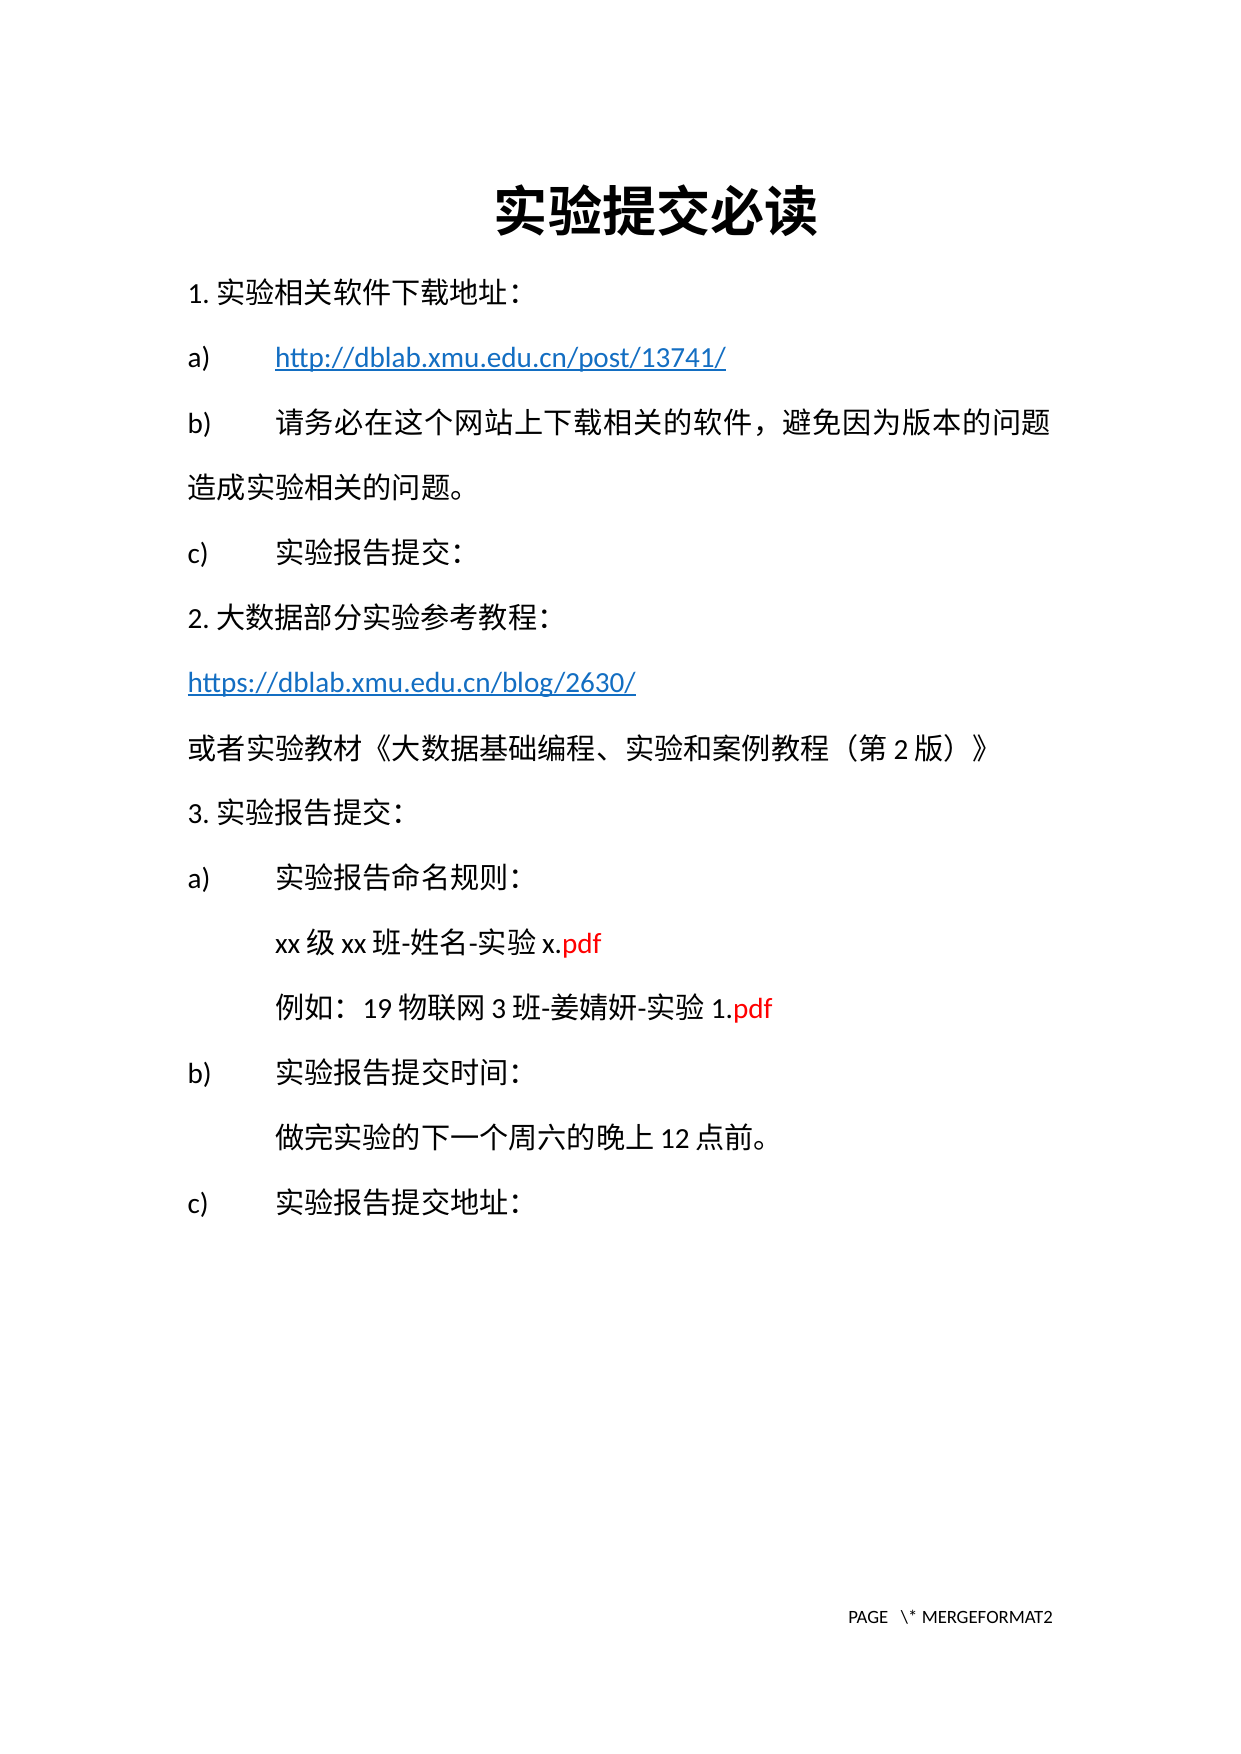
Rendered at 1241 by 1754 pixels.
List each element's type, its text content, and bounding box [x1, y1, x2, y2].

list xx级xx班-姓名-实验x.pdf [275, 909, 1053, 974]
list 实验报告命名规则： [187, 844, 1053, 909]
list 大数据部分实验参考教程： [187, 584, 1053, 649]
list https://dblab.xmu.edu.cn/blog/2630/ [187, 649, 1053, 714]
list 实验报告提交： [187, 519, 1053, 584]
list 实验报告提交时间： [187, 1039, 1053, 1104]
list http://dblab.xmu.edu.cn/post/13741/ [187, 324, 1053, 389]
list 实验相关软件下载地址： [187, 259, 1053, 324]
list 做完实验的下一个周六的晚上12点前。 [275, 1104, 1053, 1169]
list 或者实验教材《大数据基础编程、实验和案例教程（第2版）》 [187, 714, 1053, 779]
list 实验报告提交： [187, 779, 1053, 844]
list 例如：19物联网3班-姜婧妍-实验1.pdf [275, 974, 1053, 1039]
list 实验报告提交地址： [187, 1169, 1053, 1234]
list 请务必在这个网站上下载相关的软件，避免因为版本的问题造成实验相关的问题。 [187, 389, 1053, 519]
text 实验提交必读 [450, 162, 1053, 259]
